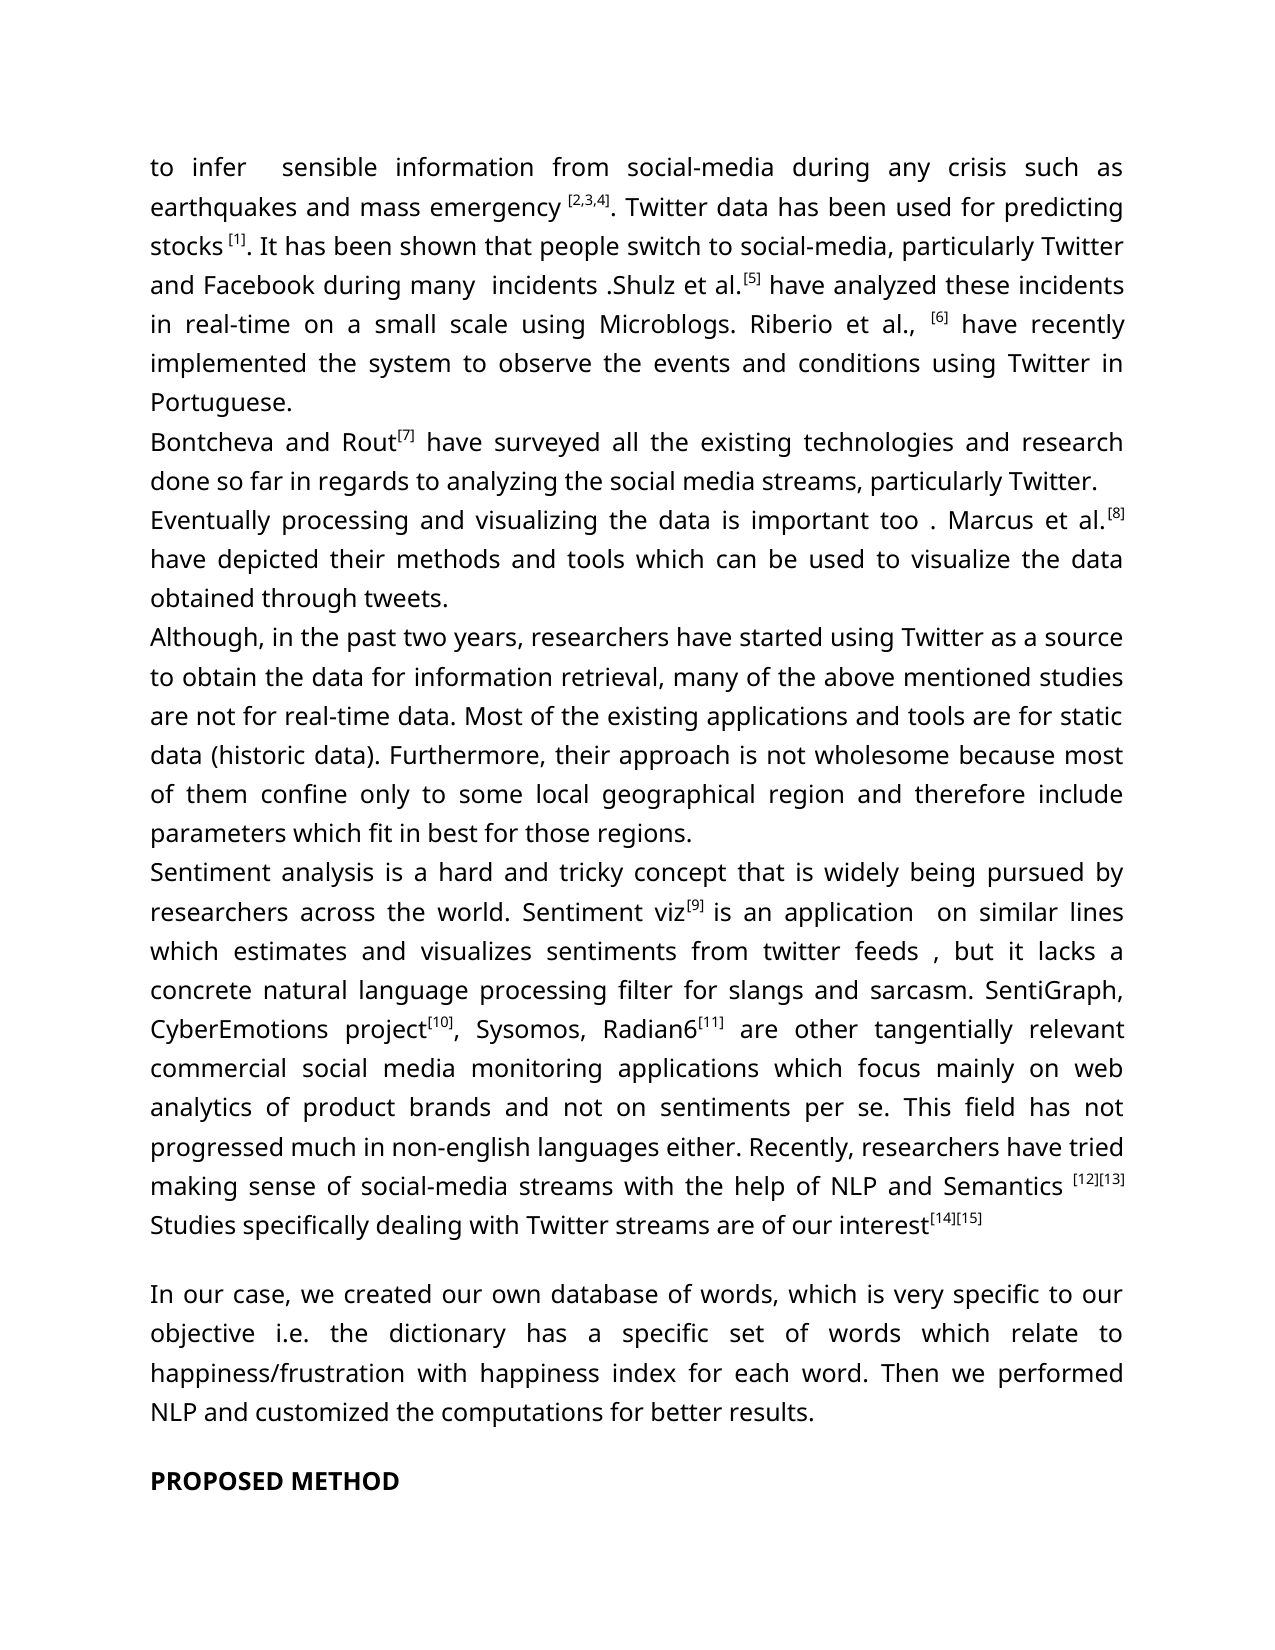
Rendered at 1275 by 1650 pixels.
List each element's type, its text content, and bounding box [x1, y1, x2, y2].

text Eventually processing and visualizing the data is important too . Marcus et al.[8] have depicted their methods and tools which can be used to visualize the data obtained through tweets. [150, 502, 1125, 615]
text In our case, we created our own database of words, which is very specific to our objective i.e. the dictionary has a specific set of words which relate to happiness/frustration with happiness index for each word. Then we performed NLP and customized the computations for better results. [150, 1277, 1125, 1428]
text Sentiment analysis is a hard and tricky concept that is widely being pursued by researchers across the world. Sentiment viz[9] is an application on similar lines which estimates and visualizes sentiments from twitter feeds , but it lacks a concrete natural language processing filter for slangs and sarcasm. SentiGraph, CyberEmotions project[10], Sysomos, Radian6[11] are other tangentially relevant commercial social media monitoring applications which focus mainly on web analytics of product brands and not on sentiments per se. This field has not progressed much in non-english languages either. Recently, researchers have tried making sense of social-media streams with the help of NLP and Semantics [12][13] Studies specifically dealing with Twitter streams are of our interest[14][15] [150, 855, 1125, 1242]
text Although, in the past two years, researchers have started using Twitter as a source to obtain the data for information retrieval, many of the above mentioned studies are not for real-time data. Most of the existing applications and tools are for static data (historic data). Furthermore, their approach is not wholesome because most of them confine only to some local geographical region and therefore include parameters which fit in best for those regions. [150, 620, 1125, 850]
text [150, 150, 1125, 419]
text Bontcheva and Rout[7] have surveyed all the existing technologies and research done so far in regards to analyzing the social media streams, particularly Twitter. [150, 424, 1125, 497]
text PROPOSED METHOD [150, 1464, 1125, 1498]
